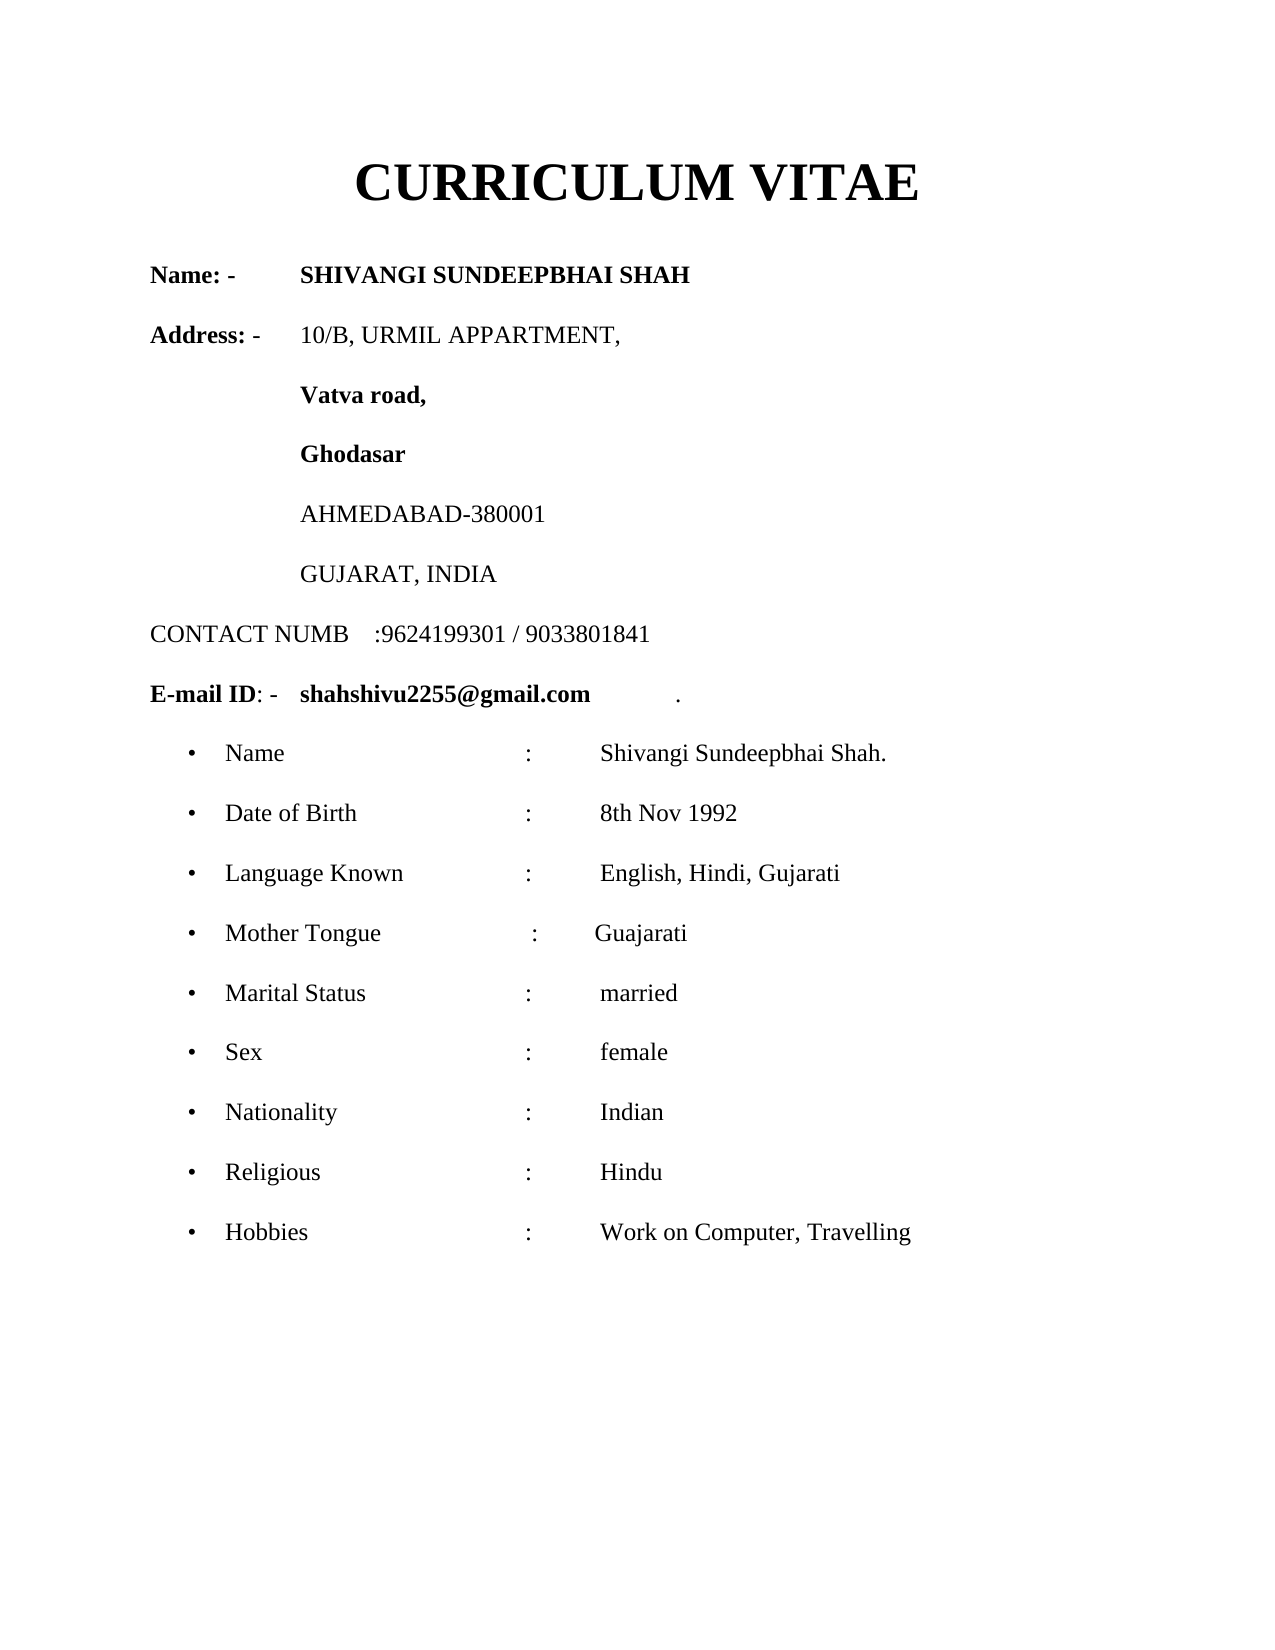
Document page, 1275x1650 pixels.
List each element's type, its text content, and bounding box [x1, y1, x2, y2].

list Date of Birth : 8th Nov 1992 [187, 798, 1125, 827]
list Religious : Hindu [187, 1157, 1125, 1186]
list Sex : female [187, 1037, 1125, 1066]
list Language Known : English, Hindi, Gujarati [187, 858, 1125, 887]
text CURRICULUM VITAE [150, 150, 1125, 212]
list Marital Status : married [187, 978, 1125, 1006]
text Vatva road, [150, 380, 1125, 408]
text E-mail ID: - shahshivu2255@gmail.com . [150, 679, 1125, 707]
list Hobbies : Work on Computer, Travelling [187, 1217, 1125, 1246]
list Nationality : Indian [187, 1097, 1125, 1126]
text Name: - SHIVANGI SUNDEEPBHAI SHAH [150, 260, 1125, 289]
list Mother Tongue : Guajarati [187, 918, 1125, 947]
list Name : Shivangi Sundeepbhai Shah. [187, 738, 1125, 767]
text GUJARAT, INDIA [150, 559, 1125, 588]
text AHMEDABAD-380001 [150, 499, 1125, 528]
text Ghodasar [150, 439, 1125, 468]
text CONTACT NUMB :9624199301 / 9033801841 [150, 619, 1125, 648]
text Address: - 10/B, URMIL APPARTMENT, [150, 320, 1125, 349]
